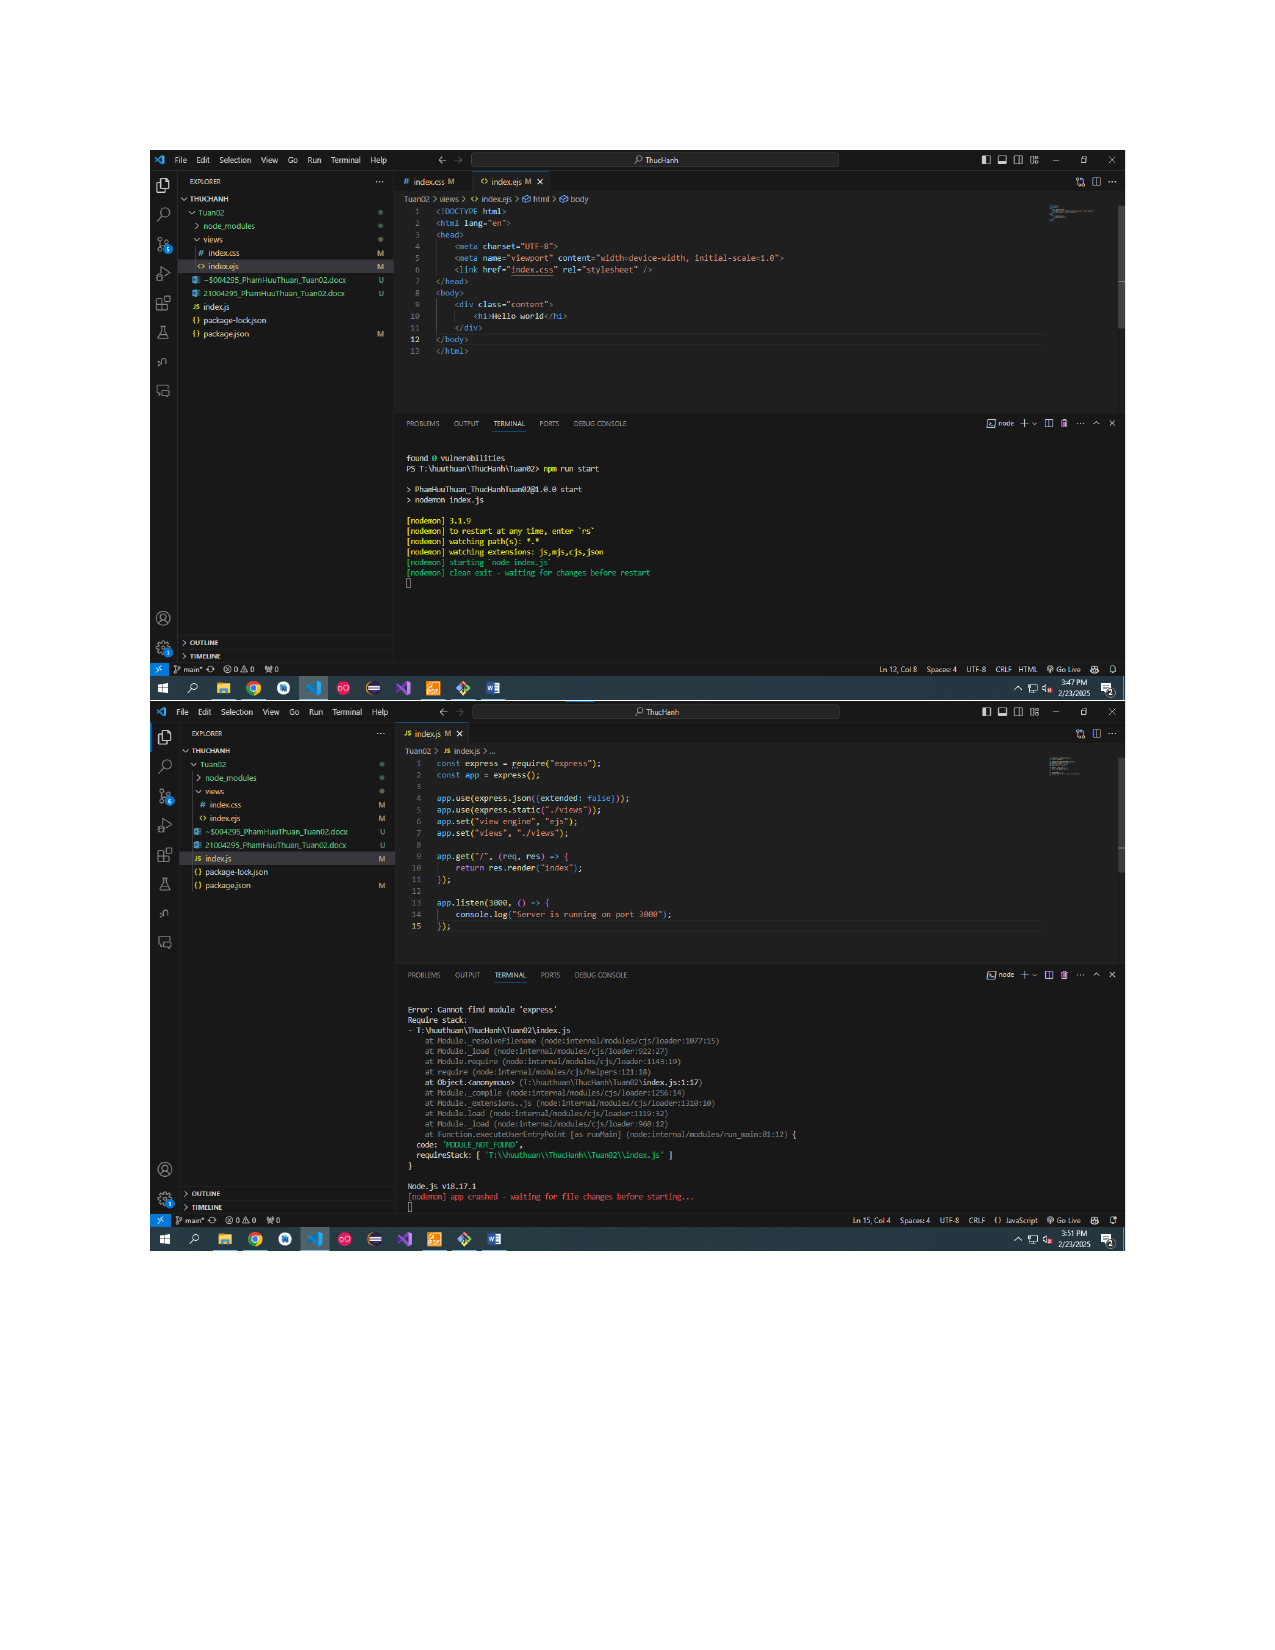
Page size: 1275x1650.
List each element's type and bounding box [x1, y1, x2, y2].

picture [150, 150, 1125, 700]
picture [150, 701, 1125, 1251]
